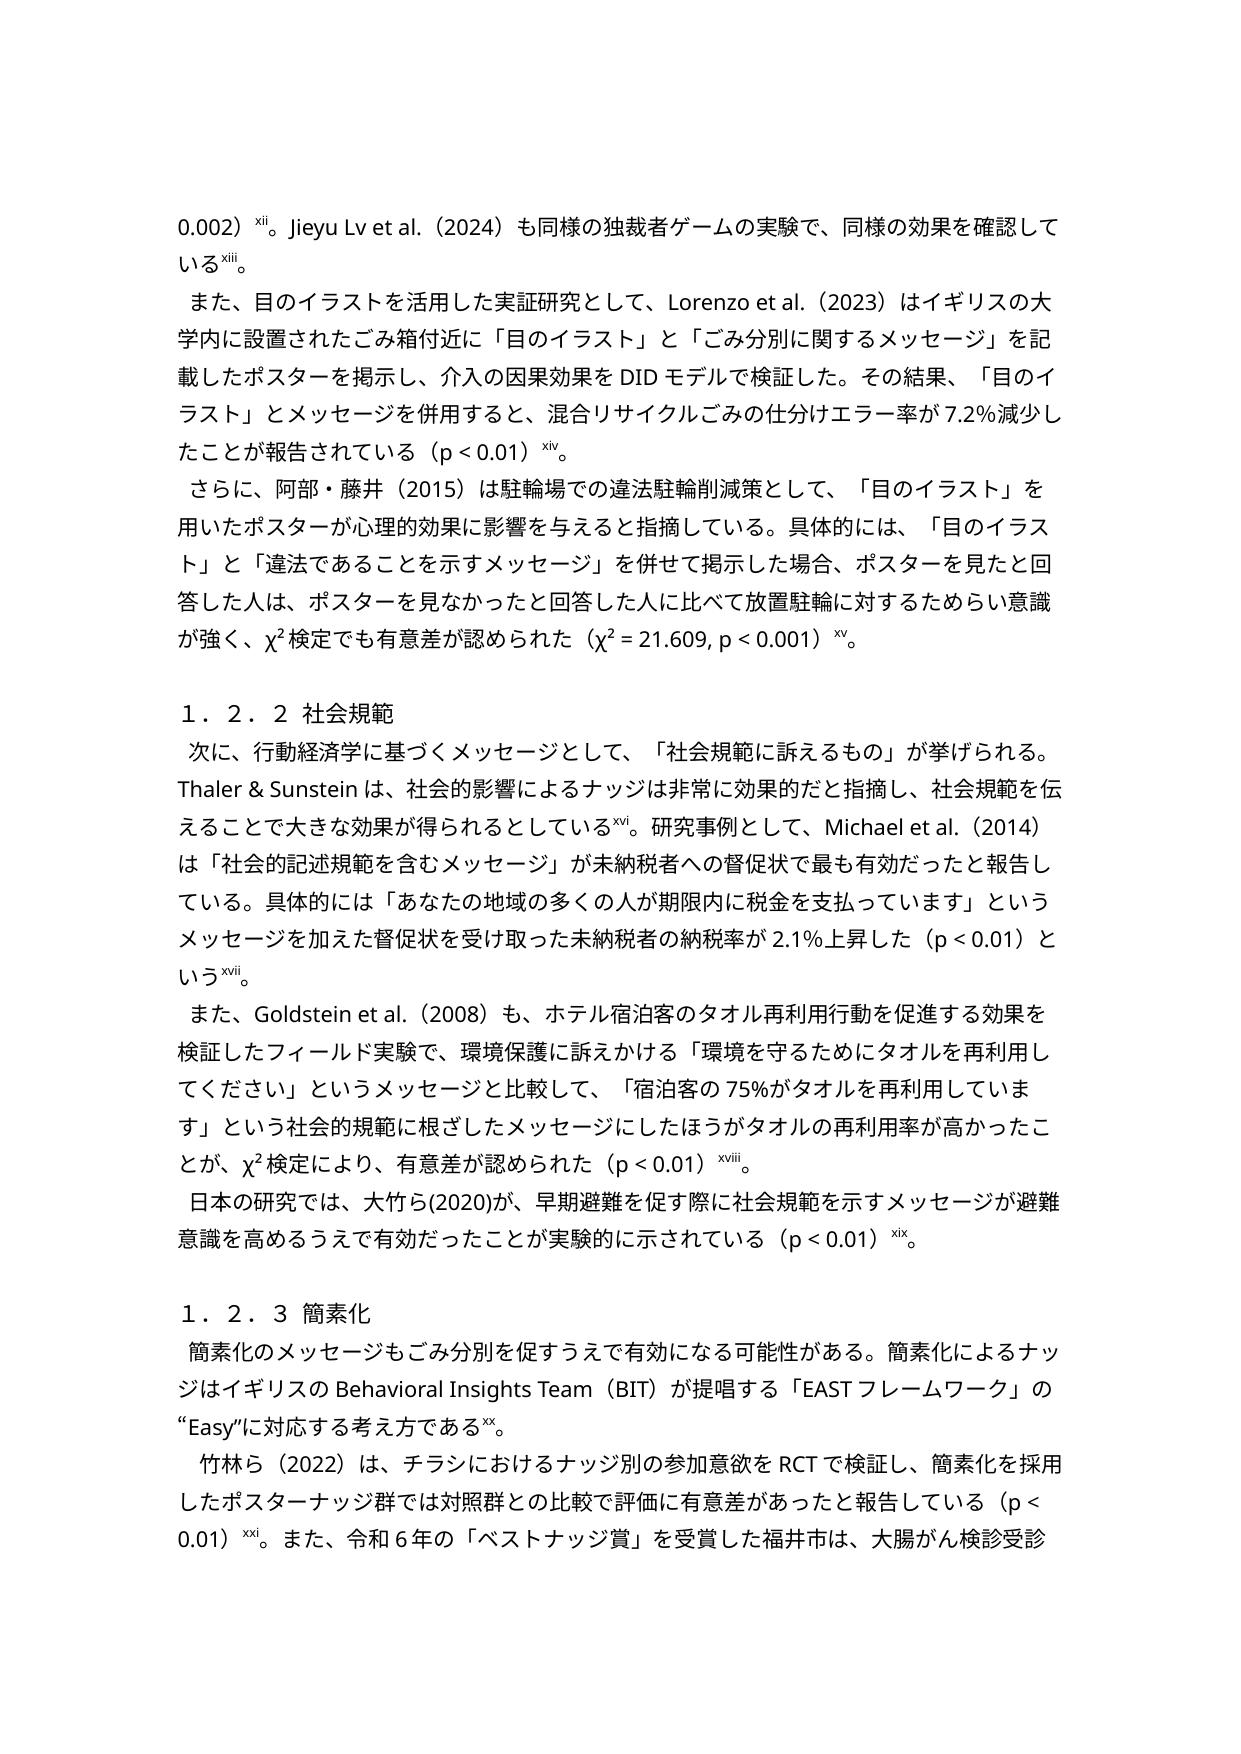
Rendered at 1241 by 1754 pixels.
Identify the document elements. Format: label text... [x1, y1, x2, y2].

text 簡素化のメッセージもごみ分別を促すうえで有効になる可能性がある。簡素化によるナッジはイギリスのBehavioral Insights Team（BIT）が提唱する「EASTフレームワーク」の“Easy”に対応する考え方である。 [177, 1332, 1063, 1444]
text 次に、行動経済学に基づくメッセージとして、「社会規範に訴えるもの」が挙げられる。Thaler & Sunsteinは、社会的影響によるナッジは非常に効果的だと指摘し、社会規範を伝えることで大きな効果が得られるとしている。研究事例として、Michael et al.（2014）は「社会的記述規範を含むメッセージ」が未納税者への督促状で最も有効だったと報告している。具体的には「あなたの地域の多くの人が期限内に税金を支払っています」というメッセージを加えた督促状を受け取った未納税者の納税率が2.1％上昇した（p < 0.01）という。 [177, 732, 1063, 994]
text さらに、阿部・藤井（2015）は駐輪場での違法駐輪削減策として、「目のイラスト」を用いたポスターが心理的効果に影響を与えると指摘している。具体的には、「目のイラスト」と「違法であることを示すメッセージ」を併せて掲示した場合、ポスターを見たと回答した人は、ポスターを見なかったと回答した人に比べて放置駐輪に対するためらい意識が強く、χ²検定でも有意差が認められた（χ² = 21.609, p < 0.001）。 [177, 469, 1063, 657]
text １．２．２ 社会規範 [177, 694, 1063, 732]
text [177, 1444, 1063, 1557]
text また、目のイラストを活用した実証研究として、Lorenzo et al.（2023）はイギリスの大学内に設置されたごみ箱付近に「目のイラスト」と「ごみ分別に関するメッセージ」を記載したポスターを掲示し、介入の因果効果をDIDモデルで検証した。その結果、「目のイラスト」とメッセージを併用すると、混合リサイクルごみの仕分けエラー率が7.2％減少したことが報告されている（p < 0.01）。 [177, 282, 1063, 469]
text また、Goldstein et al.（2008）も、ホテル宿泊客のタオル再利用行動を促進する効果を検証したフィールド実験で、環境保護に訴えかける「環境を守るためにタオルを再利用してください」というメッセージと比較して、「宿泊客の75%がタオルを再利用しています」という社会的規範に根ざしたメッセージにしたほうがタオルの再利用率が高かったことが、χ²検定により、有意差が認められた（p < 0.01）。 [177, 994, 1063, 1182]
text 日本の研究では、大竹ら(2020)が、早期避難を促す際に社会規範を示すメッセージが避難意識を高めるうえで有効だったことが実験的に示されている（p < 0.01）。 [177, 1182, 1063, 1257]
text １．２．３ 簡素化 [177, 1294, 1063, 1332]
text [177, 207, 1063, 282]
